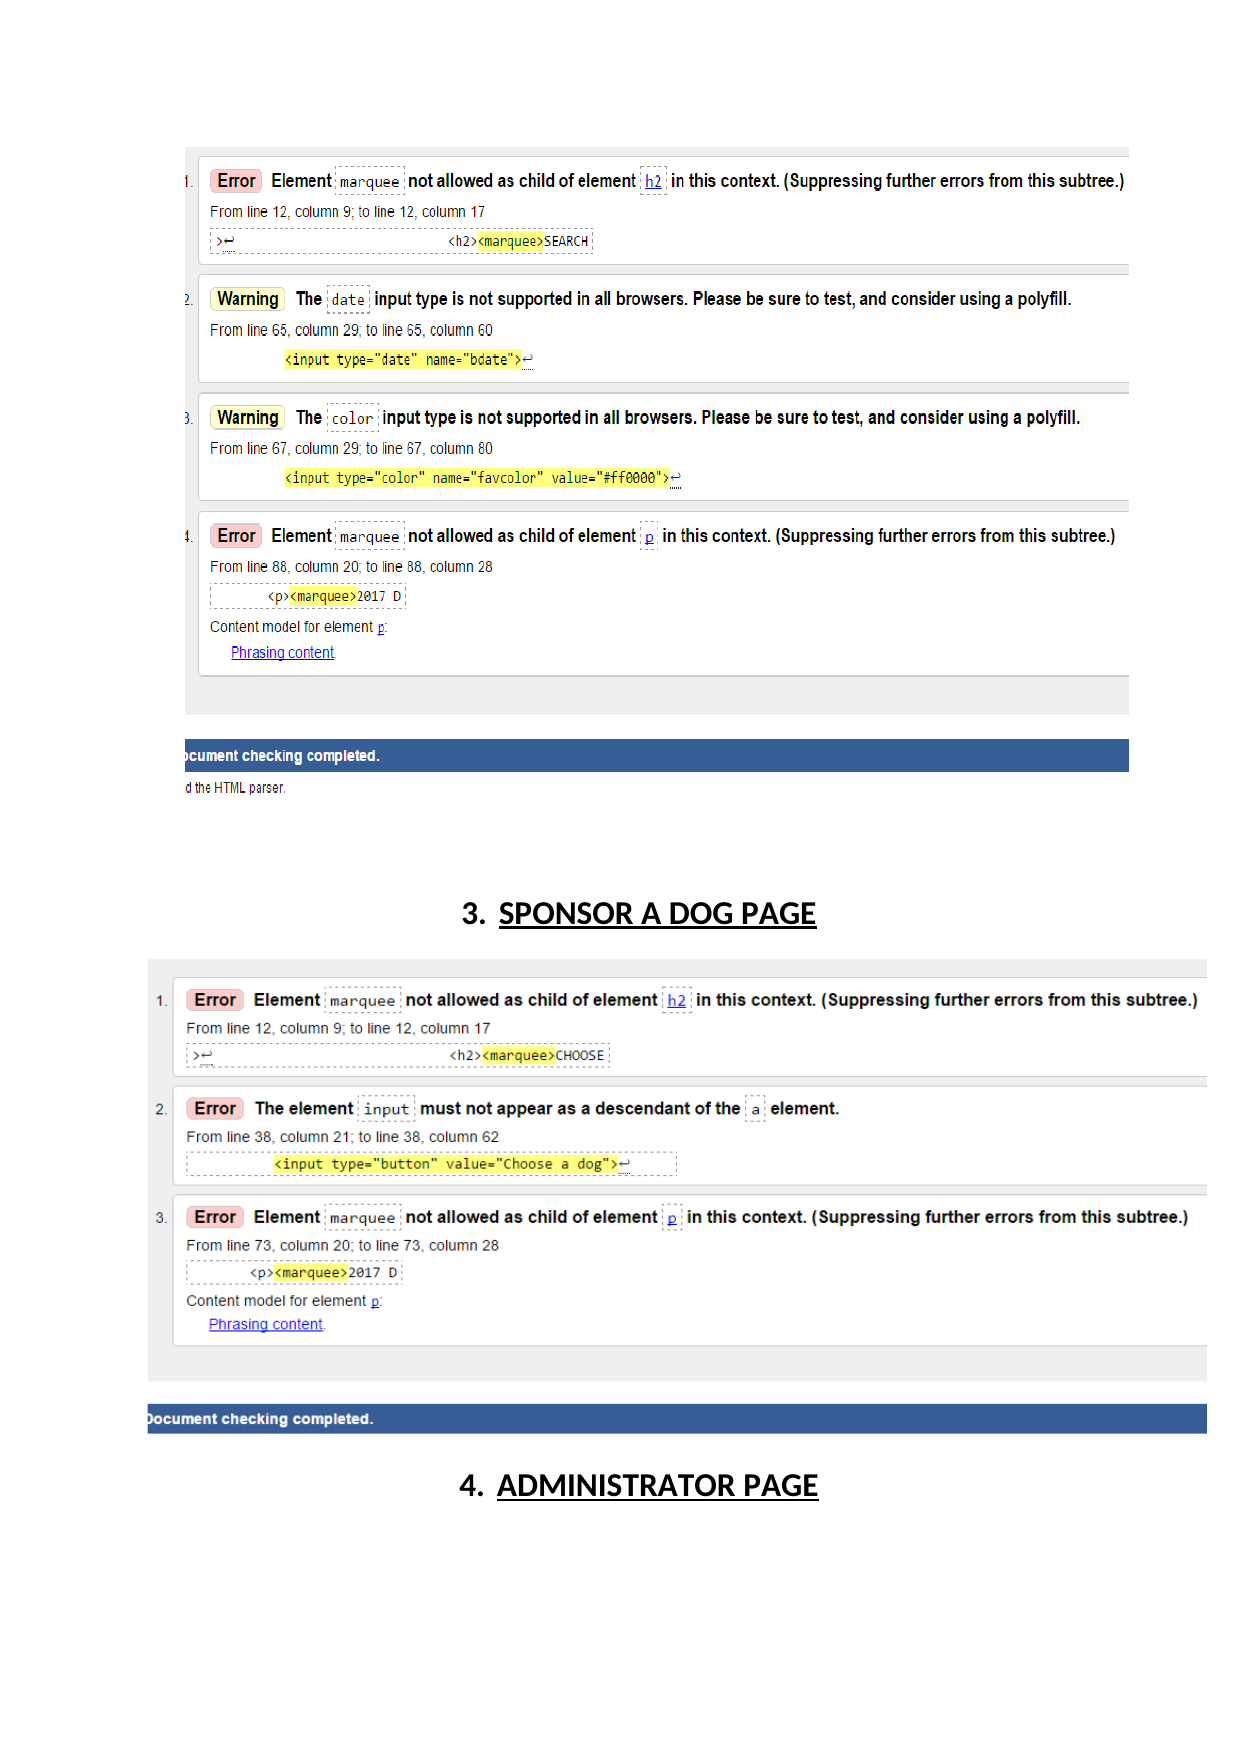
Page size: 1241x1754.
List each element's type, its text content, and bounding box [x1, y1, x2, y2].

picture [147, 959, 1207, 1439]
picture [185, 147, 1129, 800]
list SPONSOR A DOG PAGE [185, 892, 1093, 932]
list ADMINISTRATOR PAGE [185, 1464, 1093, 1505]
